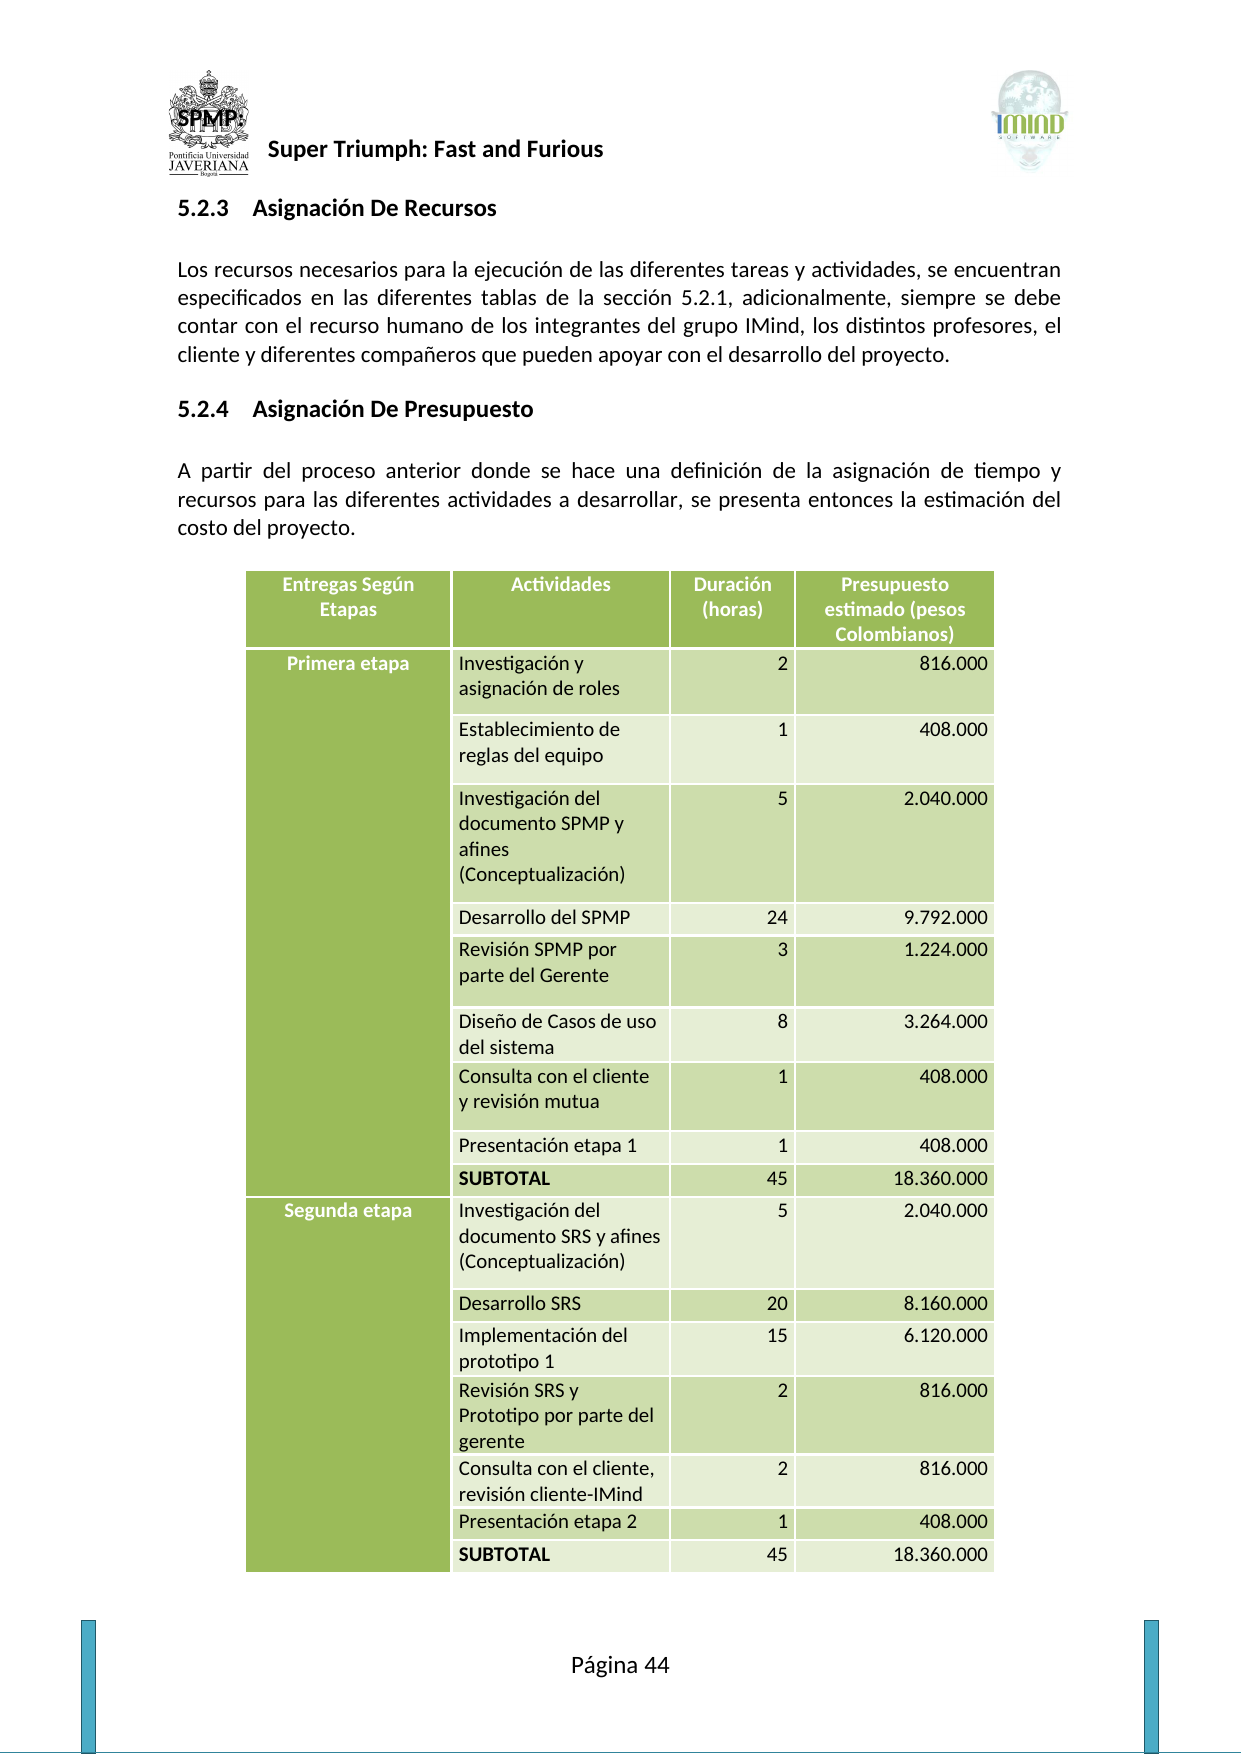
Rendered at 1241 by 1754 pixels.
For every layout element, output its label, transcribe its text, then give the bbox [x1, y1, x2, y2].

table_header Presupuesto estimado (pesos Colombianos) [796, 571, 994, 647]
table_cell SUBTOTAL [453, 1165, 669, 1196]
table_cell 2.040.000 [796, 1198, 994, 1288]
table_cell 45 [671, 1165, 794, 1196]
table_header Entregas Según Etapas [246, 571, 450, 647]
table_cell Desarrollo SRS [453, 1290, 669, 1321]
table_cell 1 [671, 716, 794, 783]
table_cell 6.120.000 [796, 1323, 994, 1375]
table_cell SUBTOTAL [453, 1541, 669, 1572]
table_cell 2.040.000 [796, 785, 994, 902]
table_header Actividades [453, 571, 669, 647]
table_cell 18.360.000 [796, 1165, 994, 1196]
table_cell 3 [671, 937, 794, 1006]
table_cell 18.360.000 [796, 1541, 994, 1572]
table_cell Consulta con el cliente y revisión mutua [453, 1063, 669, 1130]
table_cell Establecimiento de reglas del equipo [453, 716, 669, 783]
table_cell Implementación del prototipo 1 [453, 1323, 669, 1375]
table_cell Primera etapa [246, 650, 450, 1196]
table_header Duración (horas) [671, 571, 794, 647]
table_cell 408.000 [796, 1509, 994, 1539]
table_cell 24 [671, 904, 794, 934]
table_cell 2 [671, 1377, 794, 1453]
table_cell Presentación etapa 2 [453, 1509, 669, 1539]
table_cell 408.000 [796, 716, 994, 783]
table_cell Investigación del documento SPMP y afines (Conceptualización) [453, 785, 669, 902]
table_cell Revisión SPMP por parte del Gerente [453, 937, 669, 1006]
table_cell 2 [671, 1456, 794, 1506]
table_cell 1 [671, 1063, 794, 1130]
text A partir del proceso anterior donde se hace una definición de la asignación de tiempo y recursos para las diferentes actividades a desarrollar, se presenta entonces la estimación del costo del proyecto. [177, 457, 1063, 541]
table_cell Presentación etapa 1 [453, 1132, 669, 1163]
table_cell Consulta con el cliente, revisión cliente-IMind [453, 1456, 669, 1506]
table_cell 5 [671, 785, 794, 902]
table_cell 8 [671, 1009, 794, 1061]
table_cell 20 [671, 1290, 794, 1321]
table_cell 2 [671, 650, 794, 714]
subtitle Asignación De Presupuesto [177, 393, 1063, 424]
table_cell 1.224.000 [796, 937, 994, 1006]
table_cell Diseño de Casos de uso del sistema [453, 1009, 669, 1061]
table_cell Desarrollo del SPMP [453, 904, 669, 934]
table_cell 3.264.000 [796, 1009, 994, 1061]
picture [990, 70, 1075, 177]
table_cell 1 [671, 1132, 794, 1163]
table_cell 8.160.000 [796, 1290, 994, 1321]
table_cell Investigación del documento SRS y afines (Conceptualización) [453, 1198, 669, 1288]
table_cell 15 [671, 1323, 794, 1375]
table_cell 816.000 [796, 650, 994, 714]
table_cell 408.000 [796, 1063, 994, 1130]
text Los recursos necesarios para la ejecución de las diferentes tareas y actividades, se encuentran especificados en las diferentes tablas de la sección 5.2.1, adicionalmente, siempre se debe contar con el recurso humano de los integrantes del grupo IMind, los distintos profesores, el cliente y diferentes compañeros que pueden apoyar con el desarrollo del proyecto. [177, 255, 1063, 368]
table_cell 816.000 [796, 1377, 994, 1453]
table_cell Segunda etapa [246, 1198, 450, 1572]
table_cell 45 [671, 1541, 794, 1572]
table_cell 9.792.000 [796, 904, 994, 934]
table_cell 5 [671, 1198, 794, 1288]
table_cell 408.000 [796, 1132, 994, 1163]
table_cell 1 [671, 1509, 794, 1539]
table_cell Investigación y asignación de roles [453, 650, 669, 714]
table_cell Revisión SRS y Prototipo por parte del gerente [453, 1377, 669, 1453]
picture [168, 70, 249, 177]
table_cell 816.000 [796, 1456, 994, 1506]
subtitle Asignación De Recursos [177, 192, 1063, 223]
